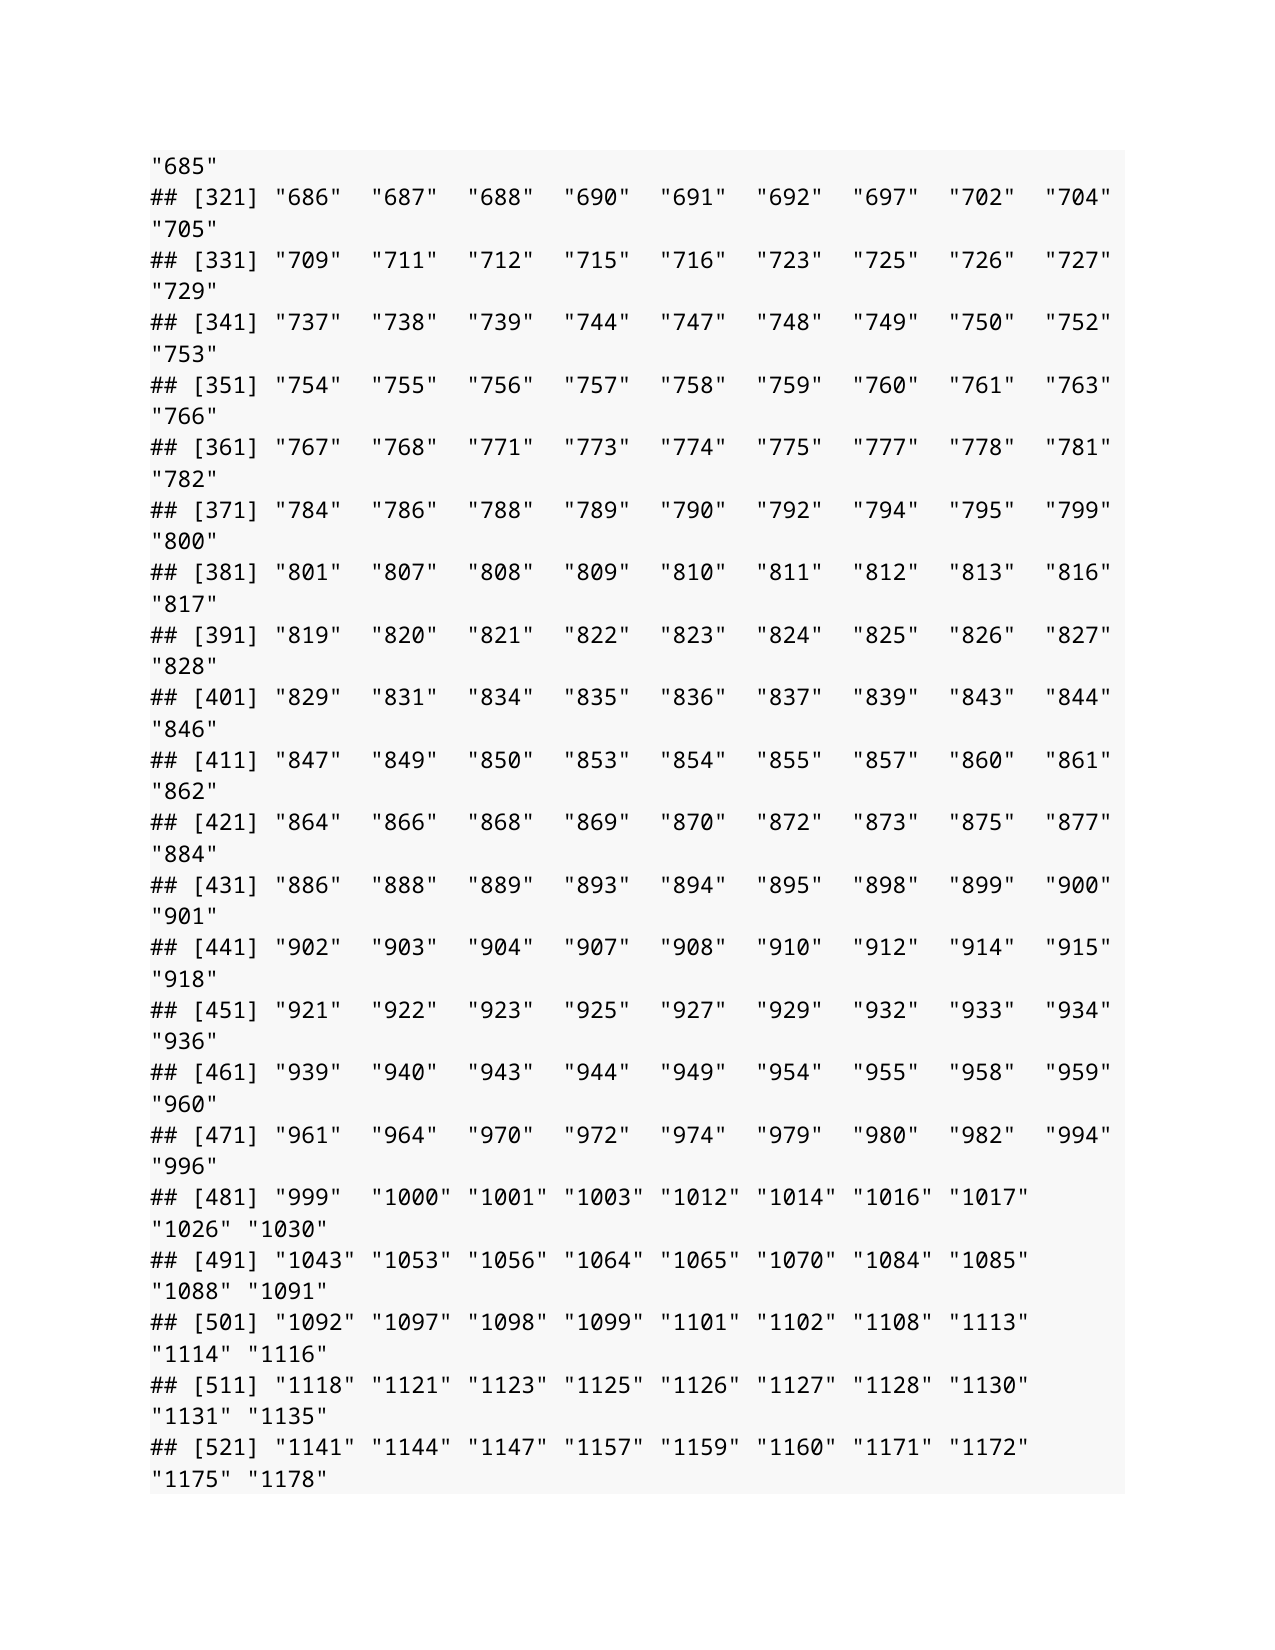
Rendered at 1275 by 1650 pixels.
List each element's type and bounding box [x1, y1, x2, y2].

text [150, 150, 1125, 1494]
